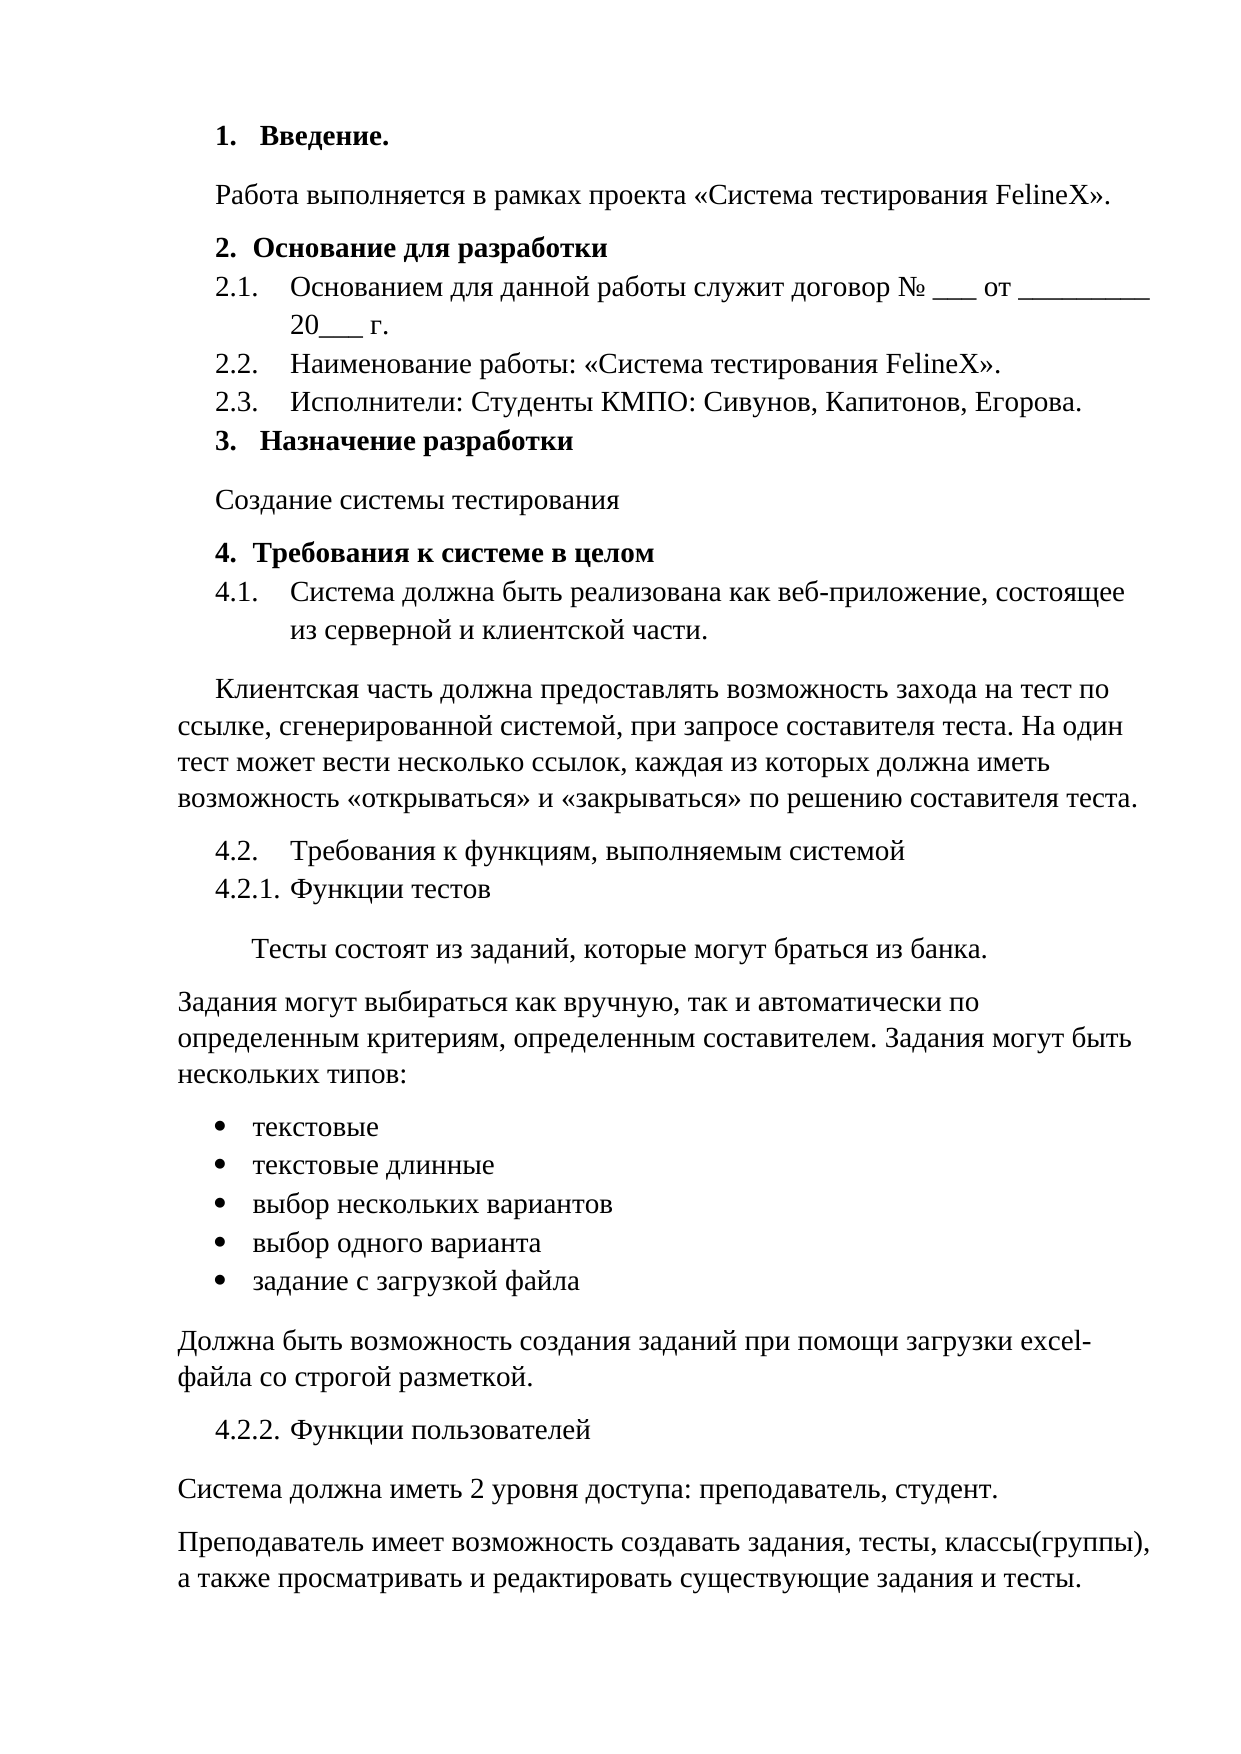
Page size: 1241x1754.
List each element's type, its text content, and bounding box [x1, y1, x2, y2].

list Исполнители: Студенты КМПО: Сивунов, Капитонов, Егорова. [215, 384, 1152, 418]
list выбор нескольких вариантов [215, 1186, 1152, 1220]
text Создание системы тестирования [177, 482, 1152, 516]
list Введение. [215, 118, 1152, 152]
text Система должна иметь 2 уровня доступа: преподаватель, студент. [177, 1471, 1152, 1505]
list Функции пользователей [215, 1412, 1152, 1445]
list Основание для разработки [215, 230, 1152, 264]
text Тесты состоят из заданий, которые могут браться из банка. [177, 931, 1152, 964]
list Назначение разработки [215, 423, 1152, 457]
list Основанием для данной работы служит договор № ___ от _________ 20___ г. [215, 269, 1152, 341]
list текстовые длинные [215, 1147, 1152, 1181]
list Наименование работы: «Система тестирования FelineX». [215, 346, 1152, 379]
text Работа выполняется в рамках проекта «Система тестирования FelineX». [177, 177, 1152, 211]
list выбор одного варианта [215, 1225, 1152, 1258]
text Преподаватель имеет возможность создавать задания, тесты, классы(группы), а также просматривать и редактировать существующие задания и тесты. [177, 1524, 1152, 1594]
list Функции тестов [215, 871, 1152, 905]
text Клиентская часть должна предоставлять возможность захода на тест по ссылке, сгенерированной системой, при запросе составителя теста. На один тест может вести несколько ссылок, каждая из которых должна иметь возможность «открываться» и «закрываться» по решению составителя теста. [177, 672, 1152, 814]
text Задания могут выбираться как вручную, так и автоматически по определенным критериям, определенным составителем. Задания могут быть нескольких типов: [177, 984, 1152, 1089]
list текстовые [215, 1109, 1152, 1142]
list Требования к функциям, выполняемым системой [215, 833, 1152, 866]
list Требования к системе в целом [215, 535, 1152, 569]
list задание с загрузкой файла [215, 1263, 1152, 1297]
text Должна быть возможность создания заданий при помощи загрузки excel-файла со строгой разметкой. [177, 1323, 1152, 1392]
list Система должна быть реализована как веб-приложение, состоящее из серверной и клиентской части. [215, 574, 1152, 646]
